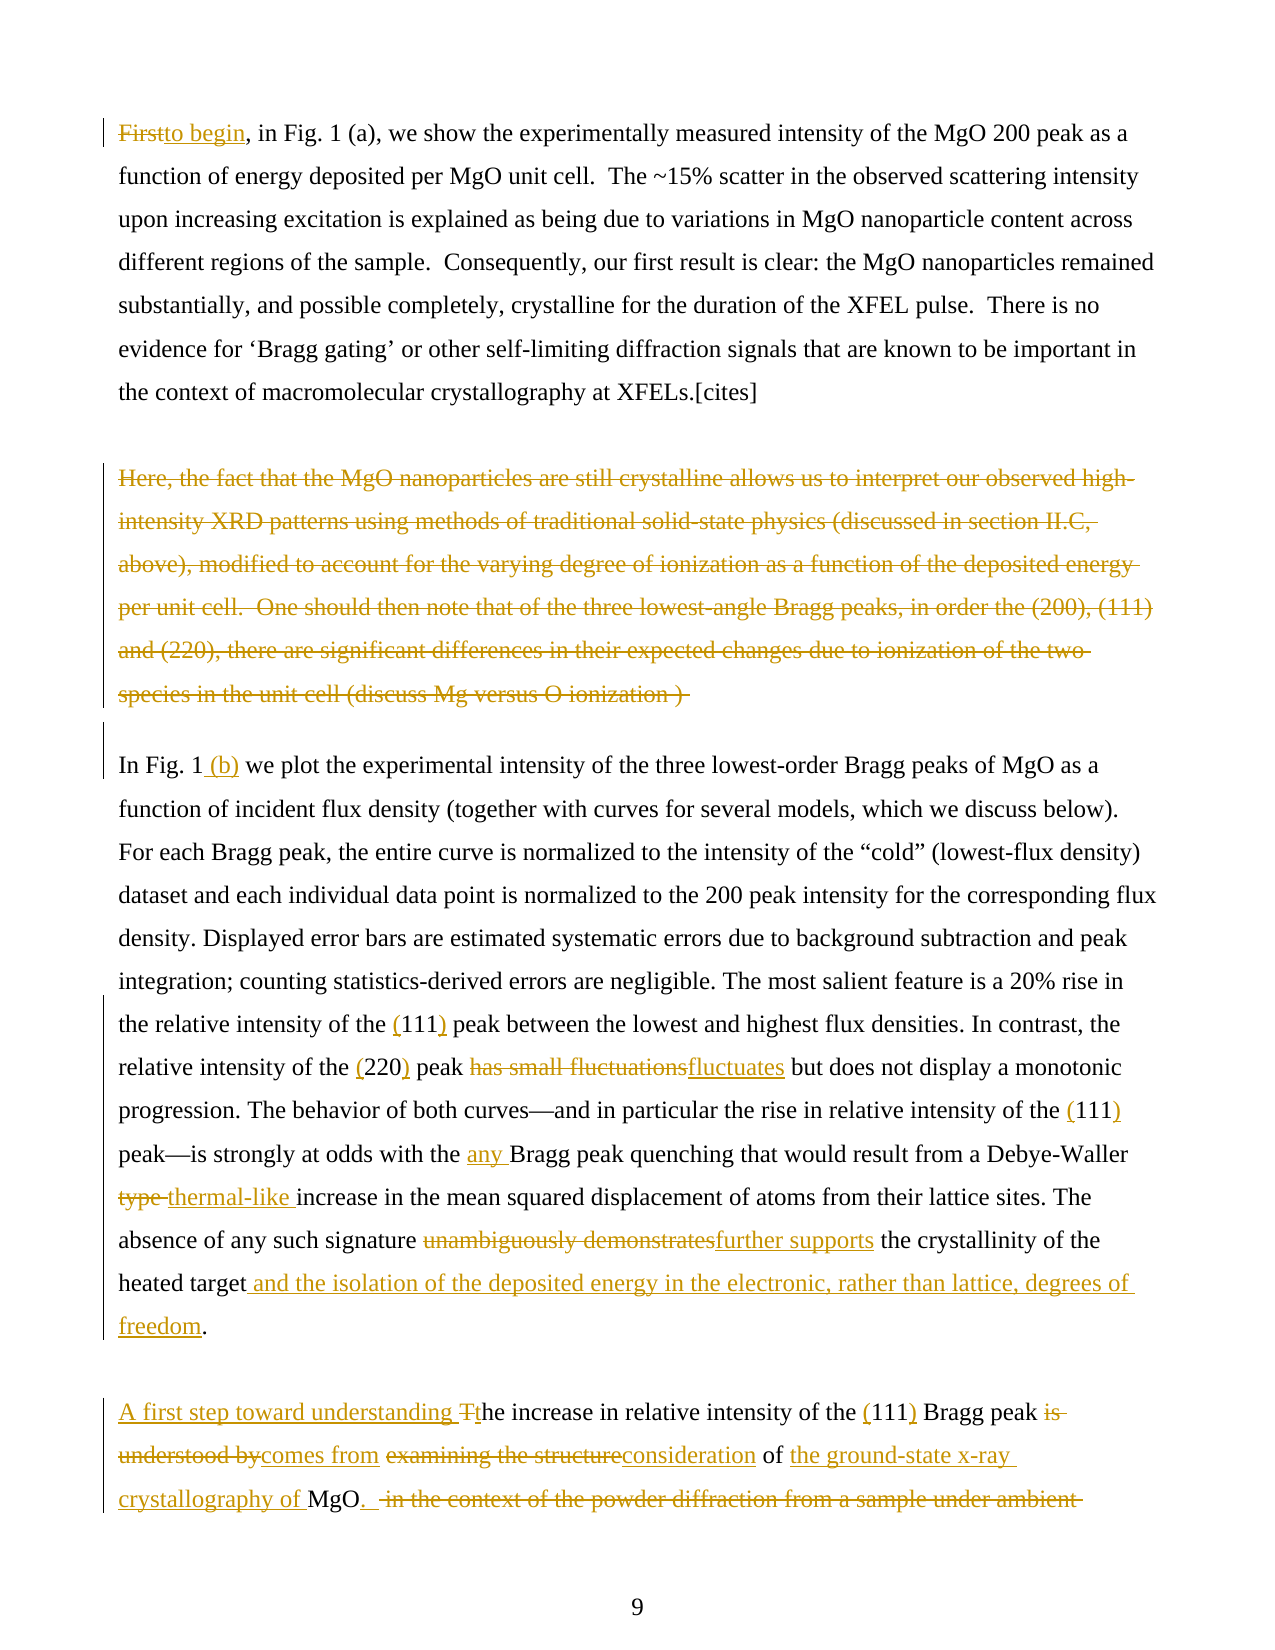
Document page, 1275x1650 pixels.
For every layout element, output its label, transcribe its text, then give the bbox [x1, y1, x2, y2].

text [118, 1397, 1157, 1512]
text , in Fig. 1 (a), we show the experimentally measured intensity of the MgO 200 peak as a function of energy deposited per MgO unit cell. The ~15% scatter in the observed scattering intensity upon increasing excitation is explained as being due to variations in MgO nanoparticle content across different regions of the sample. Consequently, our first result is clear: the MgO nanoparticles remained substantially, and possible completely, crystalline for the duration of the XFEL pulse. There is no evidence for ‘Bragg gating’ or other self-limiting diffraction signals that are known to be important in the context of macromolecular crystallography at XFELs.[cites] [118, 118, 1157, 406]
text In Fig. 1 we plot the experimental intensity of the three lowest-order Bragg peaks of MgO as a function of incident flux density (together with curves for several models, which we discuss below). For each Bragg peak, the entire curve is normalized to the intensity of the “cold” (lowest-flux density) dataset and each individual data point is normalized to the 200 peak intensity for the corresponding flux density. Displayed error bars are estimated systematic errors due to background subtraction and peak integration; counting statistics-derived errors are negligible. The most salient feature is a 20% rise in the relative intensity of the 111 peak between the lowest and highest flux densities. In contrast, the relative intensity of the 220 peak but does not display a monotonic progression. The behavior of both curves—and in particular the rise in relative intensity of the 111 peak—is strongly at odds with the Bragg peak quenching that would result from a Debye-Waller increase in the mean squared displacement of atoms from their lattice sites. The absence of any such signature the crystallinity of the heated target. [118, 751, 1157, 1340]
